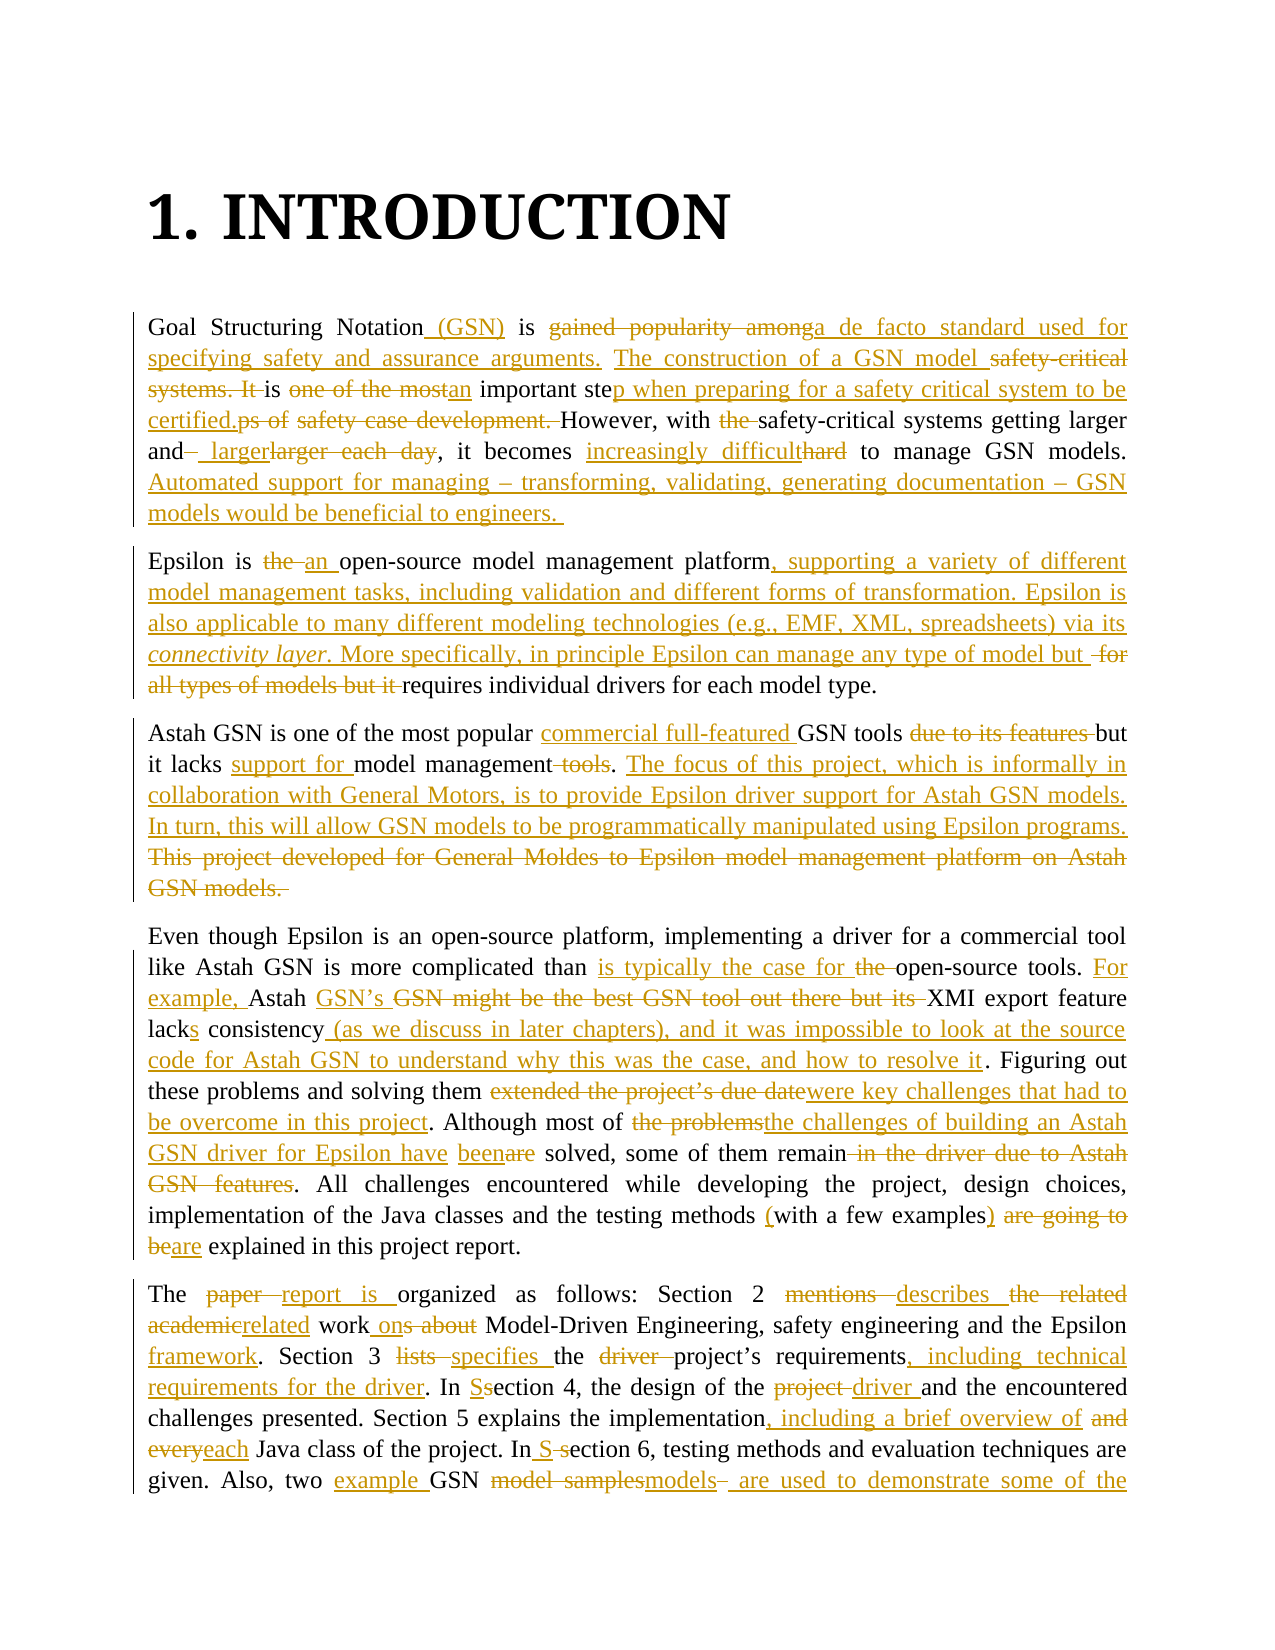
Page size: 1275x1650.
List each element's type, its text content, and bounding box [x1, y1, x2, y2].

text Astah GSN is one of the most popular GSN tools but it lacks model management. [148, 718, 1127, 805]
text Goal Structuring Notation is is important ste However, with safety-critical systems getting larger and, it becomes to manage GSN models. [148, 494, 1127, 527]
text Epsilon is open-source model management platformrequires individual drivers for each model type. [148, 604, 1127, 633]
text Epsilon is open-source model management platformrequires individual drivers for each model type. [148, 635, 1127, 699]
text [148, 1279, 1127, 1494]
text Even though Epsilon is an open-source platform, implementing a driver for a commercial tool like Astah GSN is more complicated than open-source tools. Astah XMI export feature lack consistency. Figuring out these problems and solving them . Although most of solved, some of them remain. All challenges encountered while developing the project, design choices, implementation of the Java classes and the testing methods with a few examples explained in this project report. [148, 921, 1127, 1260]
text Astah GSN is one of the most popular GSN tools but it lacks model management. [148, 859, 1127, 902]
subtitle INTRODUCTION [148, 173, 1127, 258]
text Astah GSN is one of the most popular GSN tools but it lacks model management. [148, 838, 1127, 858]
text Astah GSN is one of the most popular GSN tools but it lacks model management. [148, 807, 1127, 836]
text Epsilon is open-source model management platformrequires individual drivers for each model type. [148, 546, 1127, 602]
text Goal Structuring Notation is is important ste However, with safety-critical systems getting larger and, it becomes to manage GSN models. [148, 312, 1127, 492]
